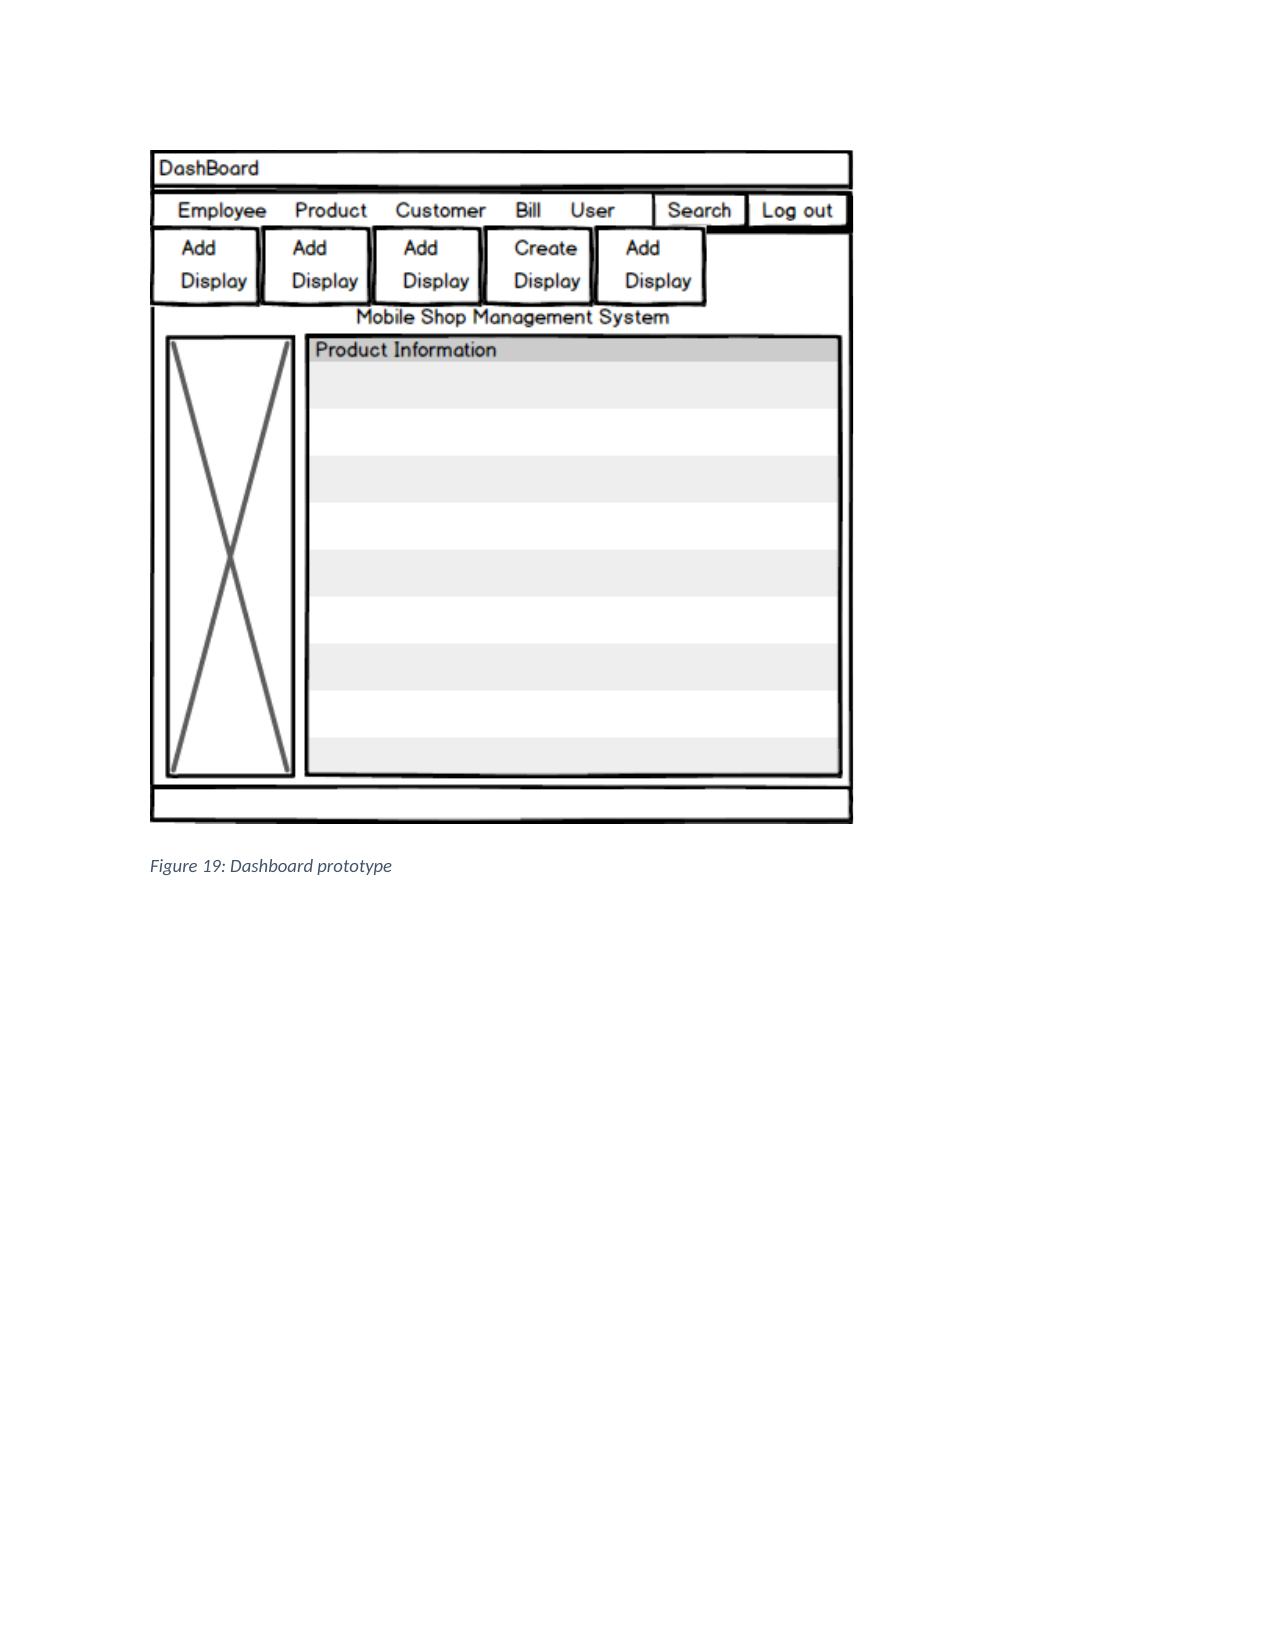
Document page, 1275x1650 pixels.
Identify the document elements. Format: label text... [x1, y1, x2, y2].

picture [150, 150, 854, 824]
